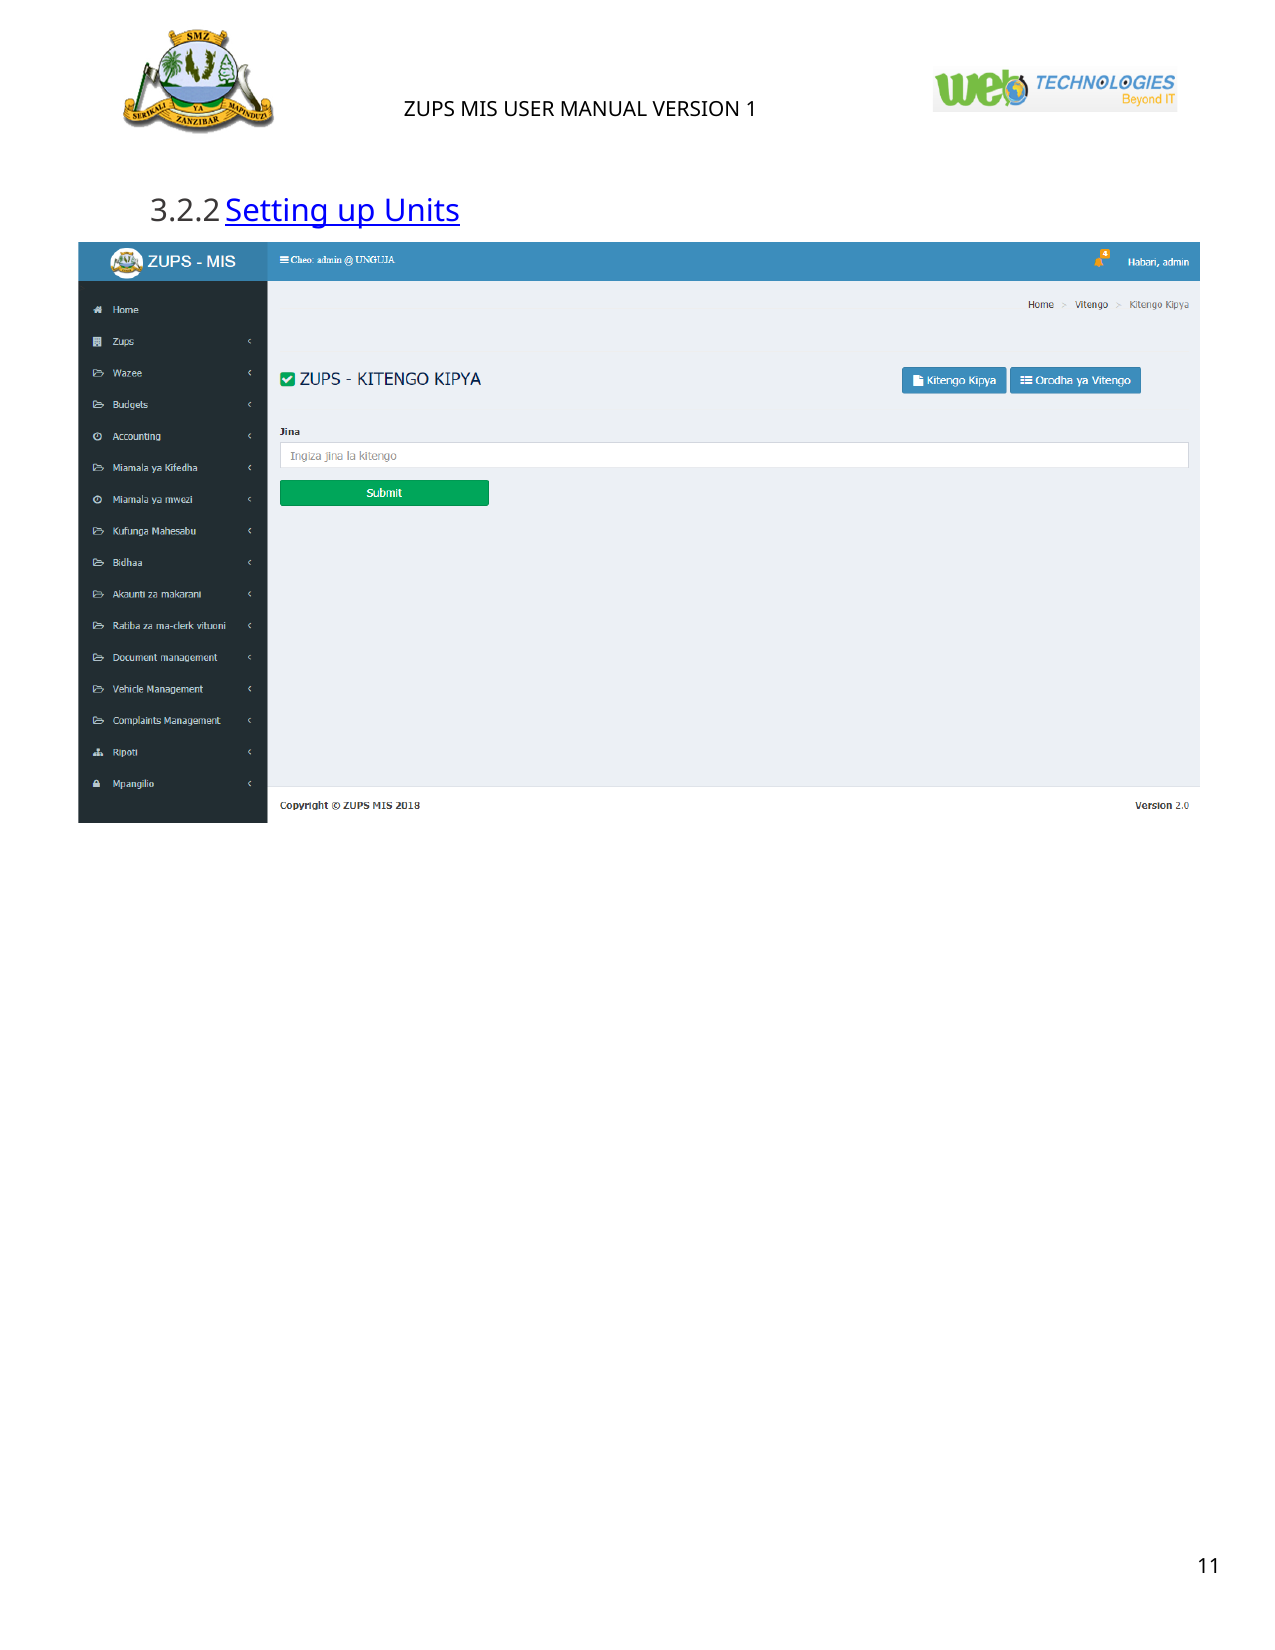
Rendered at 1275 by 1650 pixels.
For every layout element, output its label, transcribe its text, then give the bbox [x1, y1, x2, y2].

picture [932, 66, 1178, 112]
picture [78, 242, 1200, 823]
picture [122, 23, 275, 137]
subtitle 3.2.2 Setting up Units [150, 188, 1200, 231]
